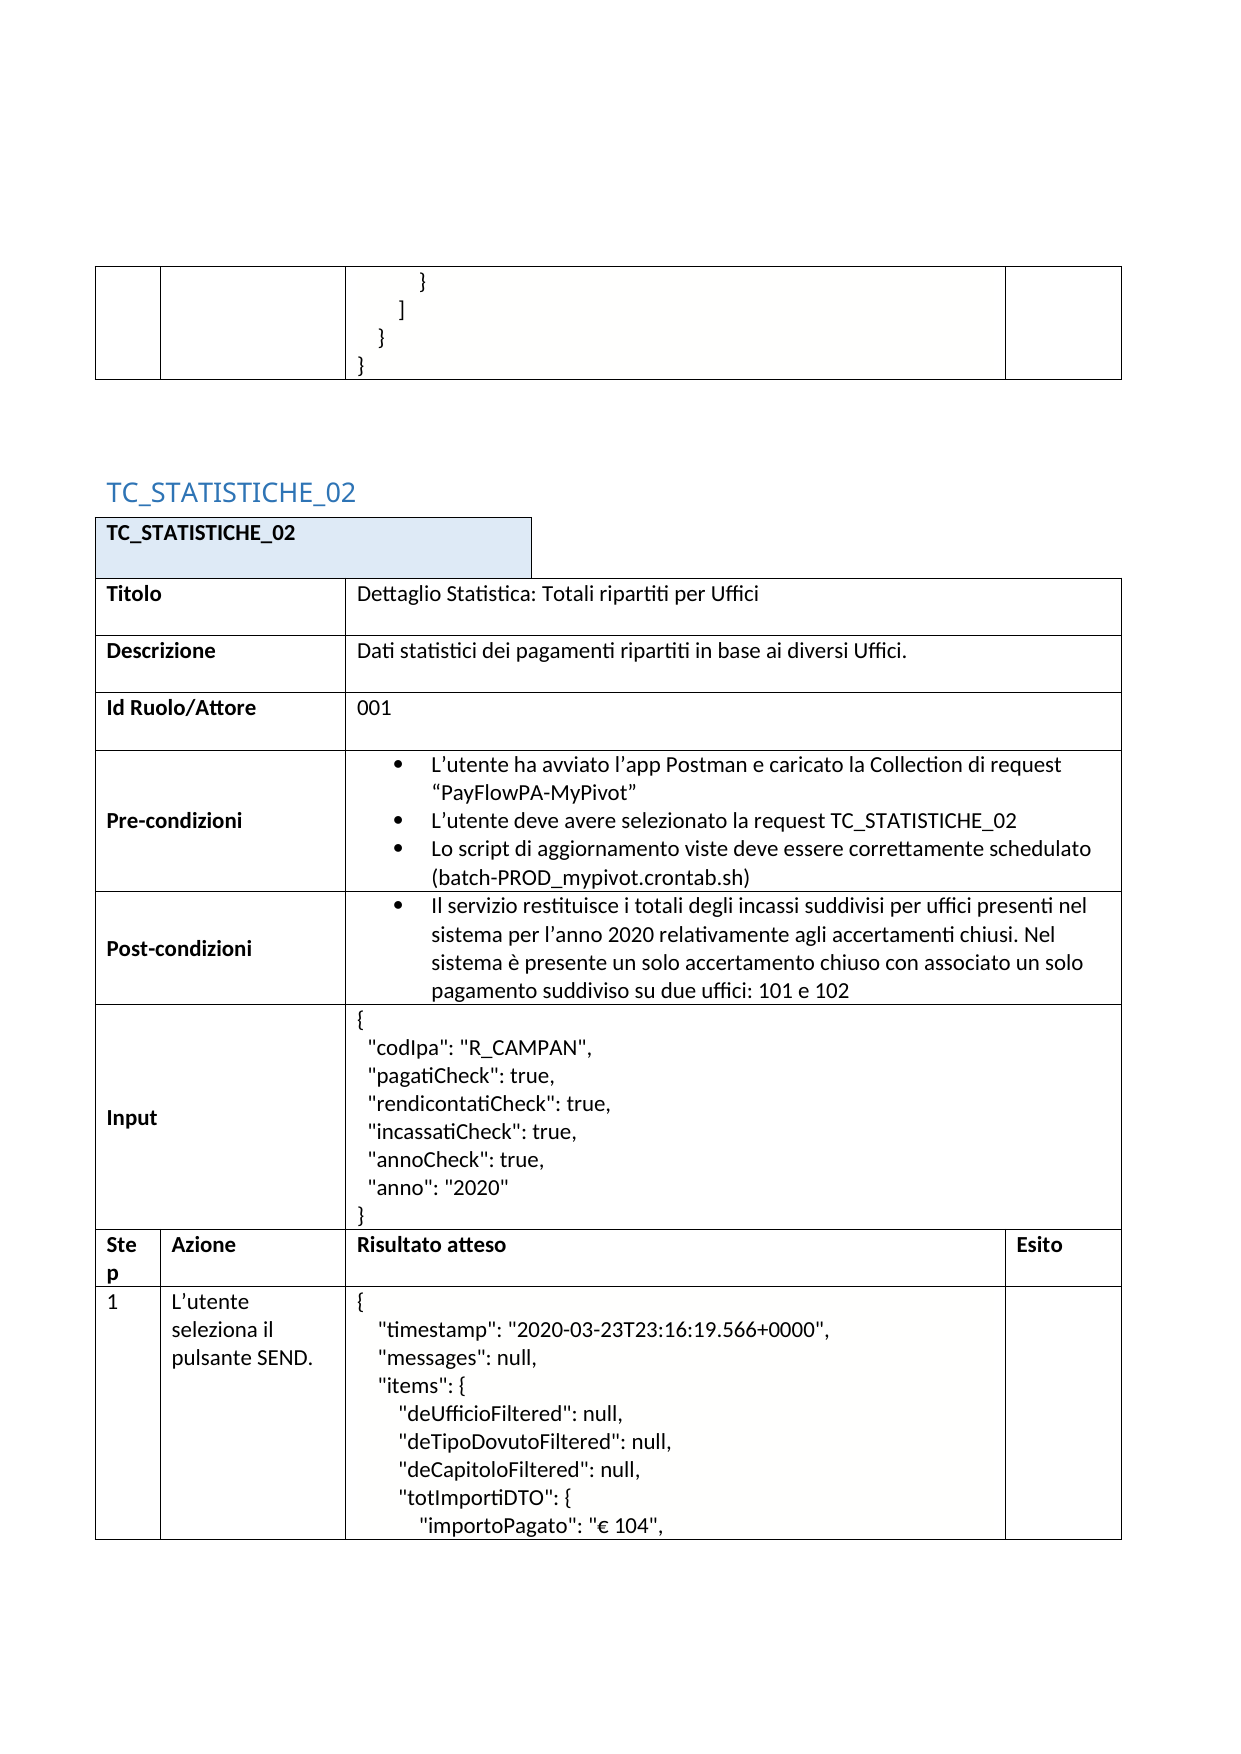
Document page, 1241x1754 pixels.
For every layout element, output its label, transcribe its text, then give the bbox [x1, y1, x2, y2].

table_cell Id Ruolo/Attore [96, 693, 345, 749]
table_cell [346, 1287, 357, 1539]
table_cell Dati statistici dei pagamenti ripartiti in base ai diversi Uffici. [346, 636, 1121, 692]
table_cell 1 [96, 1287, 160, 1539]
table_cell [1006, 1287, 1121, 1539]
table_cell Dettaglio Statistica: Totali ripartiti per Uffici [346, 579, 1121, 635]
table_cell 001 [346, 693, 1121, 749]
table_cell Risultato atteso [346, 1230, 1005, 1286]
table_cell { "codIpa": "R_CAMPAN", "pagatiCheck": true, "rendicontatiCheck": true, "incassatiCheck": true, "annoCheck": true, "anno": "2020" } [346, 1005, 1121, 1229]
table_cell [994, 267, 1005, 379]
table_cell L’utente ha avviato l’app Postman e caricato la Collection di request “PayFlowPA-MyPivot” L’utente deve avere selezionato la request TC_STATISTICHE_02 Lo script di aggiornamento viste deve essere correttamente schedulato (batch-PROD_mypivot.crontab.sh) [346, 751, 1121, 891]
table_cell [161, 267, 345, 379]
table_cell Descrizione [96, 636, 345, 692]
table_cell Il servizio restituisce i totali degli incassi suddivisi per uffici presenti nel sistema per l’anno 2020 relativamente agli accertamenti chiusi. Nel sistema è presente un solo accertamento chiuso con associato un solo pagamento suddiviso su due uffici: 101 e 102 [346, 892, 1121, 1004]
table_cell Pre-condizioni [96, 751, 345, 891]
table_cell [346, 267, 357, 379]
table_cell 1 [96, 267, 160, 379]
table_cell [161, 1287, 345, 1539]
table_cell Esito [1006, 1230, 1121, 1286]
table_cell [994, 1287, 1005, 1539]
table_cell Input [96, 1005, 345, 1229]
table_cell Post-condizioni [96, 892, 345, 1004]
table_cell Step [96, 1230, 160, 1286]
table_cell [1006, 267, 1121, 379]
table_cell Titolo [96, 579, 345, 635]
table_cell Azione [161, 1230, 345, 1286]
table_header TC_STATISTICHE_02 [96, 518, 531, 578]
subtitle TC_STATISTICHE_02 [106, 474, 1134, 511]
